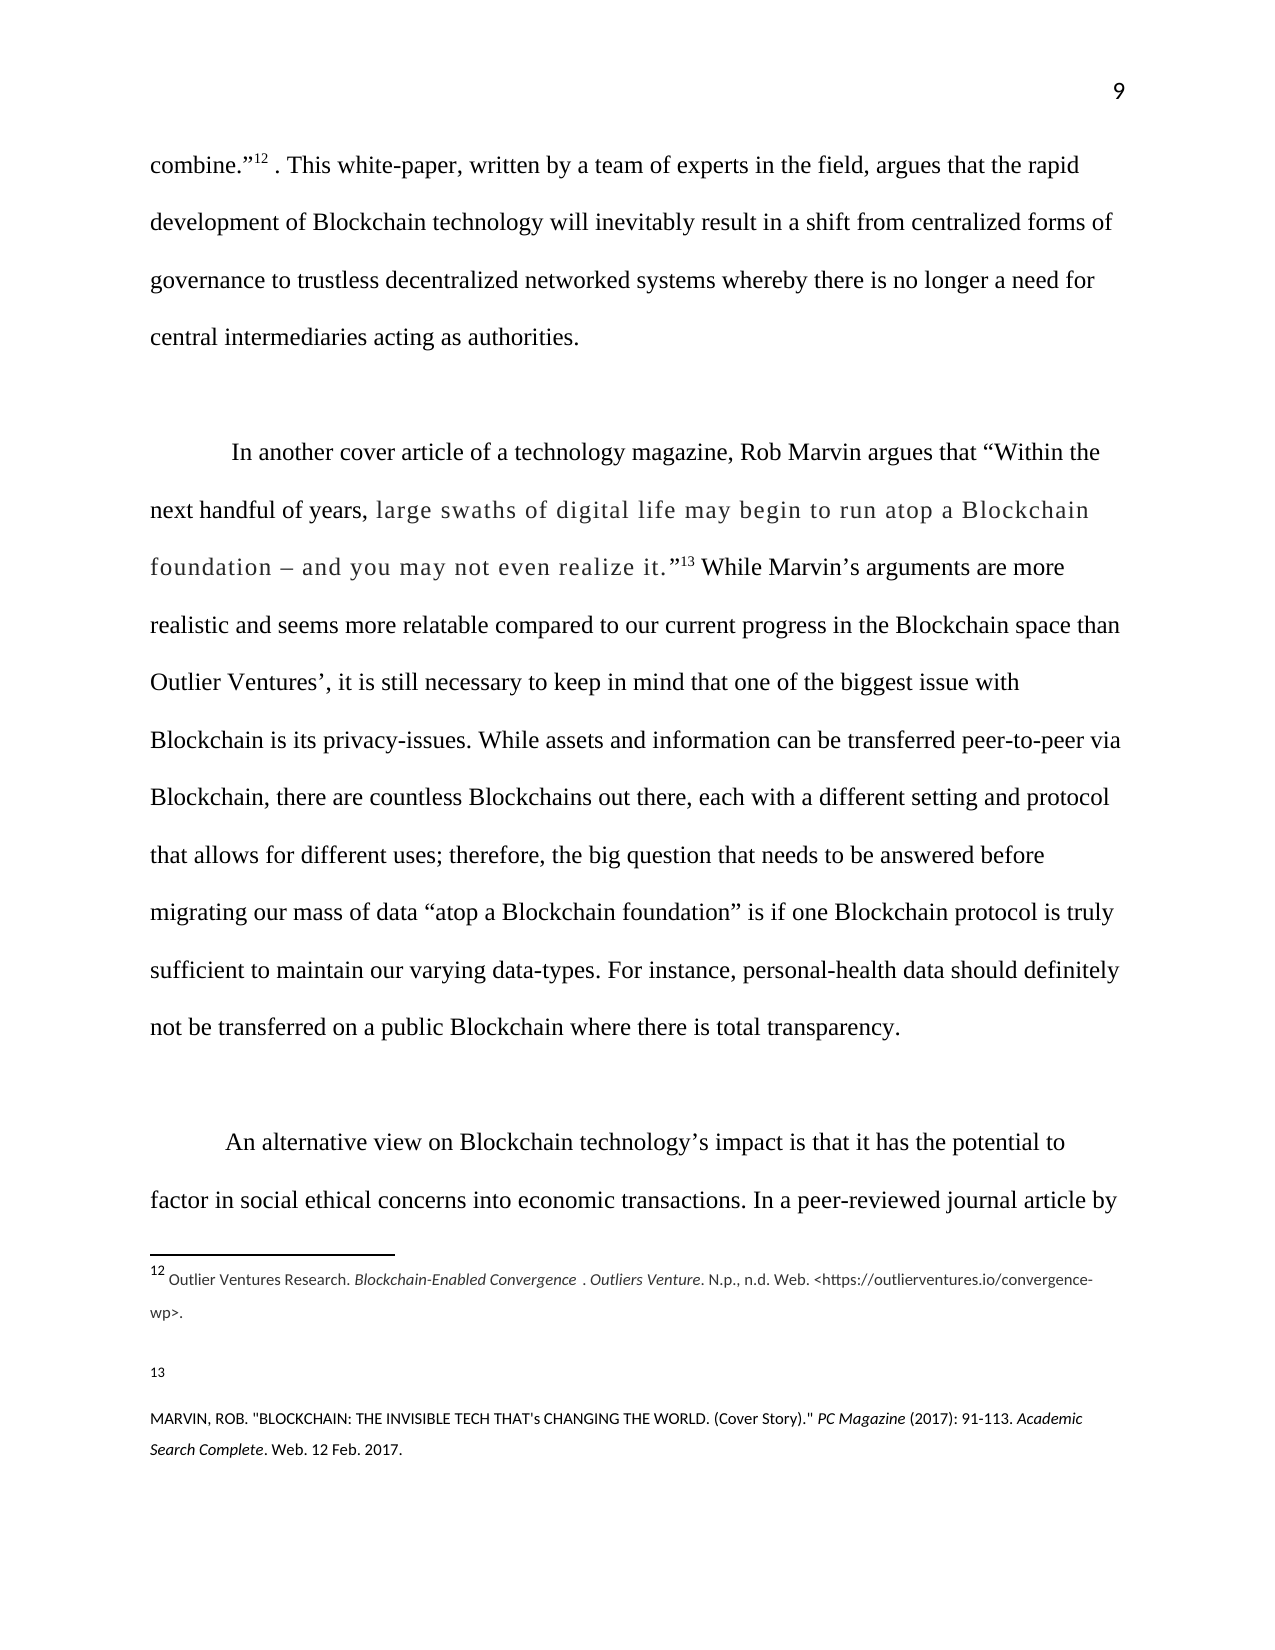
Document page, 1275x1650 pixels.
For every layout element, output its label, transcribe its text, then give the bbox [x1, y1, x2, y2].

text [150, 150, 1125, 351]
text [150, 1127, 1125, 1214]
text In another cover article of a technology magazine, Rob Marvin argues that “Within the next handful of years, large swaths of digital life may begin to run atop a Blockchain foundation – and you may not even realize it.” While Marvin’s arguments are more realistic and seems more relatable compared to our current progress in the Blockchain space than Outlier Ventures’, it is still necessary to keep in mind that one of the biggest issue with Blockchain is its privacy-issues. While assets and information can be transferred peer-to-peer via Blockchain, there are countless Blockchains out there, each with a different setting and protocol that allows for different uses; therefore, the big question that needs to be answered before migrating our mass of data “atop a Blockchain foundation” is if one Blockchain protocol is truly sufficient to maintain our varying data-types. For instance, personal-health data should definitely not be transferred on a public Blockchain where there is total transparency. [150, 437, 1125, 1041]
